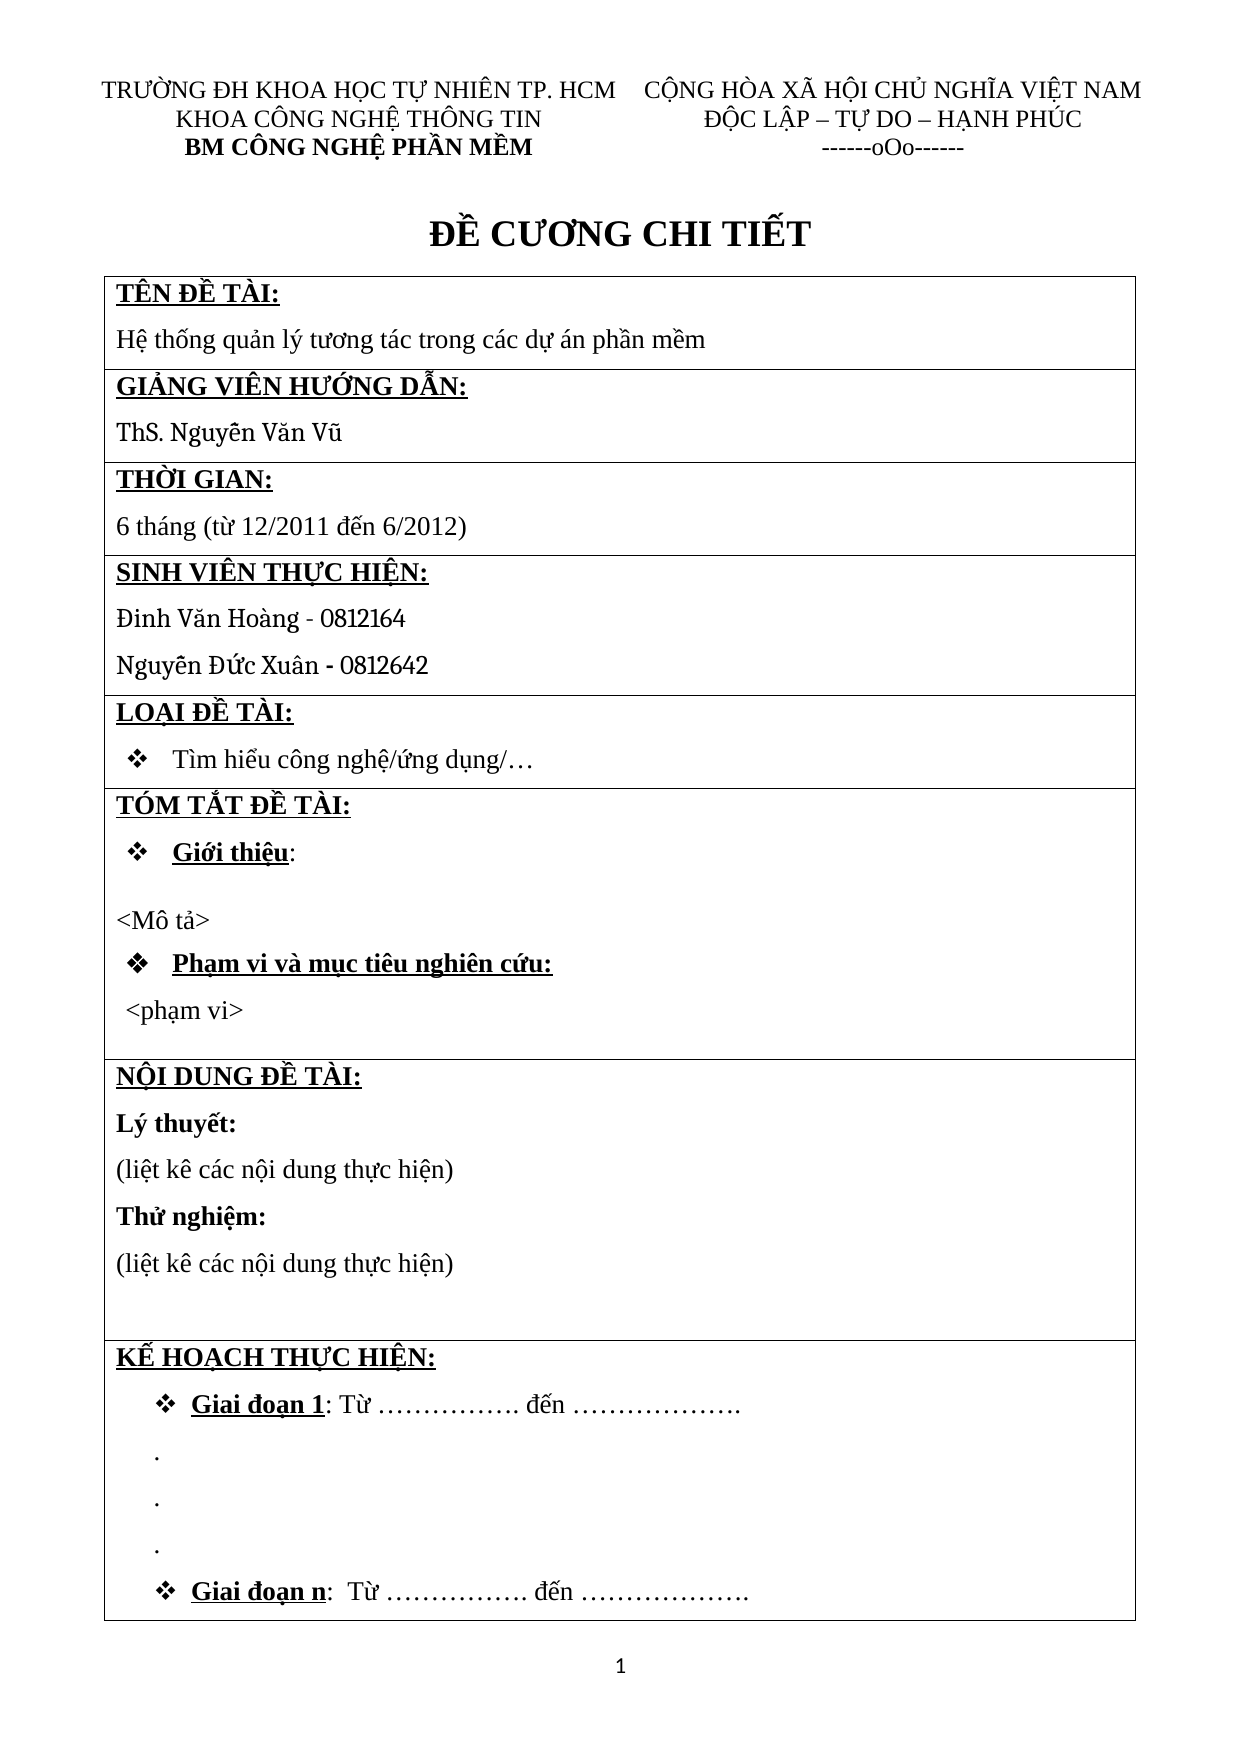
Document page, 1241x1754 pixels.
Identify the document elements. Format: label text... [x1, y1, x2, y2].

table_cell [105, 1341, 1135, 1620]
table_cell NỘI DUNG ĐỀ TÀI: Lý thuyết: (liệt kê các nội dung thực hiện) Thử nghiệm: (liệt kê các nội dung thực hiện) [105, 1060, 1135, 1340]
table_header TÊN ĐỀ TÀI: Hệ thống quản lý tương tác trong các dự án phần mềm [105, 277, 1135, 369]
table_cell LOẠI ĐỀ TÀI: Tìm hiểu công nghệ/ứng dụng/… [105, 696, 1135, 788]
table_cell GIẢNG VIÊN HƯỚNG DẪN: ThS. Nguyễn Văn Vũ [105, 370, 1135, 462]
table_cell TÓM TẮT ĐỀ TÀI: Giới thiệu: <Mô tả> Phạm vi và mục tiêu nghiên cứu: <phạm vi> [105, 789, 1135, 1059]
table_cell SINH VIÊN THỰC HIỆN: Đinh Văn Hoàng - 0812164 Nguyễn Đức Xuân - 0812642 [105, 556, 1135, 695]
table_header TRƯỜNG ĐH KHOA HỌC TỰ NHIÊN TP. HCM KHOA CÔNG NGHỆ THÔNG TIN BM CÔNG NGHỆ PHẦN MỀM [86, 75, 631, 161]
subtitle ĐỀ CƯƠNG CHI TIẾT [118, 211, 1122, 254]
table_header CỘNG HÒA XÃ HỘI CHỦ NGHĨA VIỆT NAM ĐỘC LẬP – TỰ DO – HẠNH PHÚC ------oOo------ [631, 75, 1154, 161]
table_cell THỜI GIAN: 6 tháng (từ 12/2011 đến 6/2012) [105, 463, 1135, 555]
